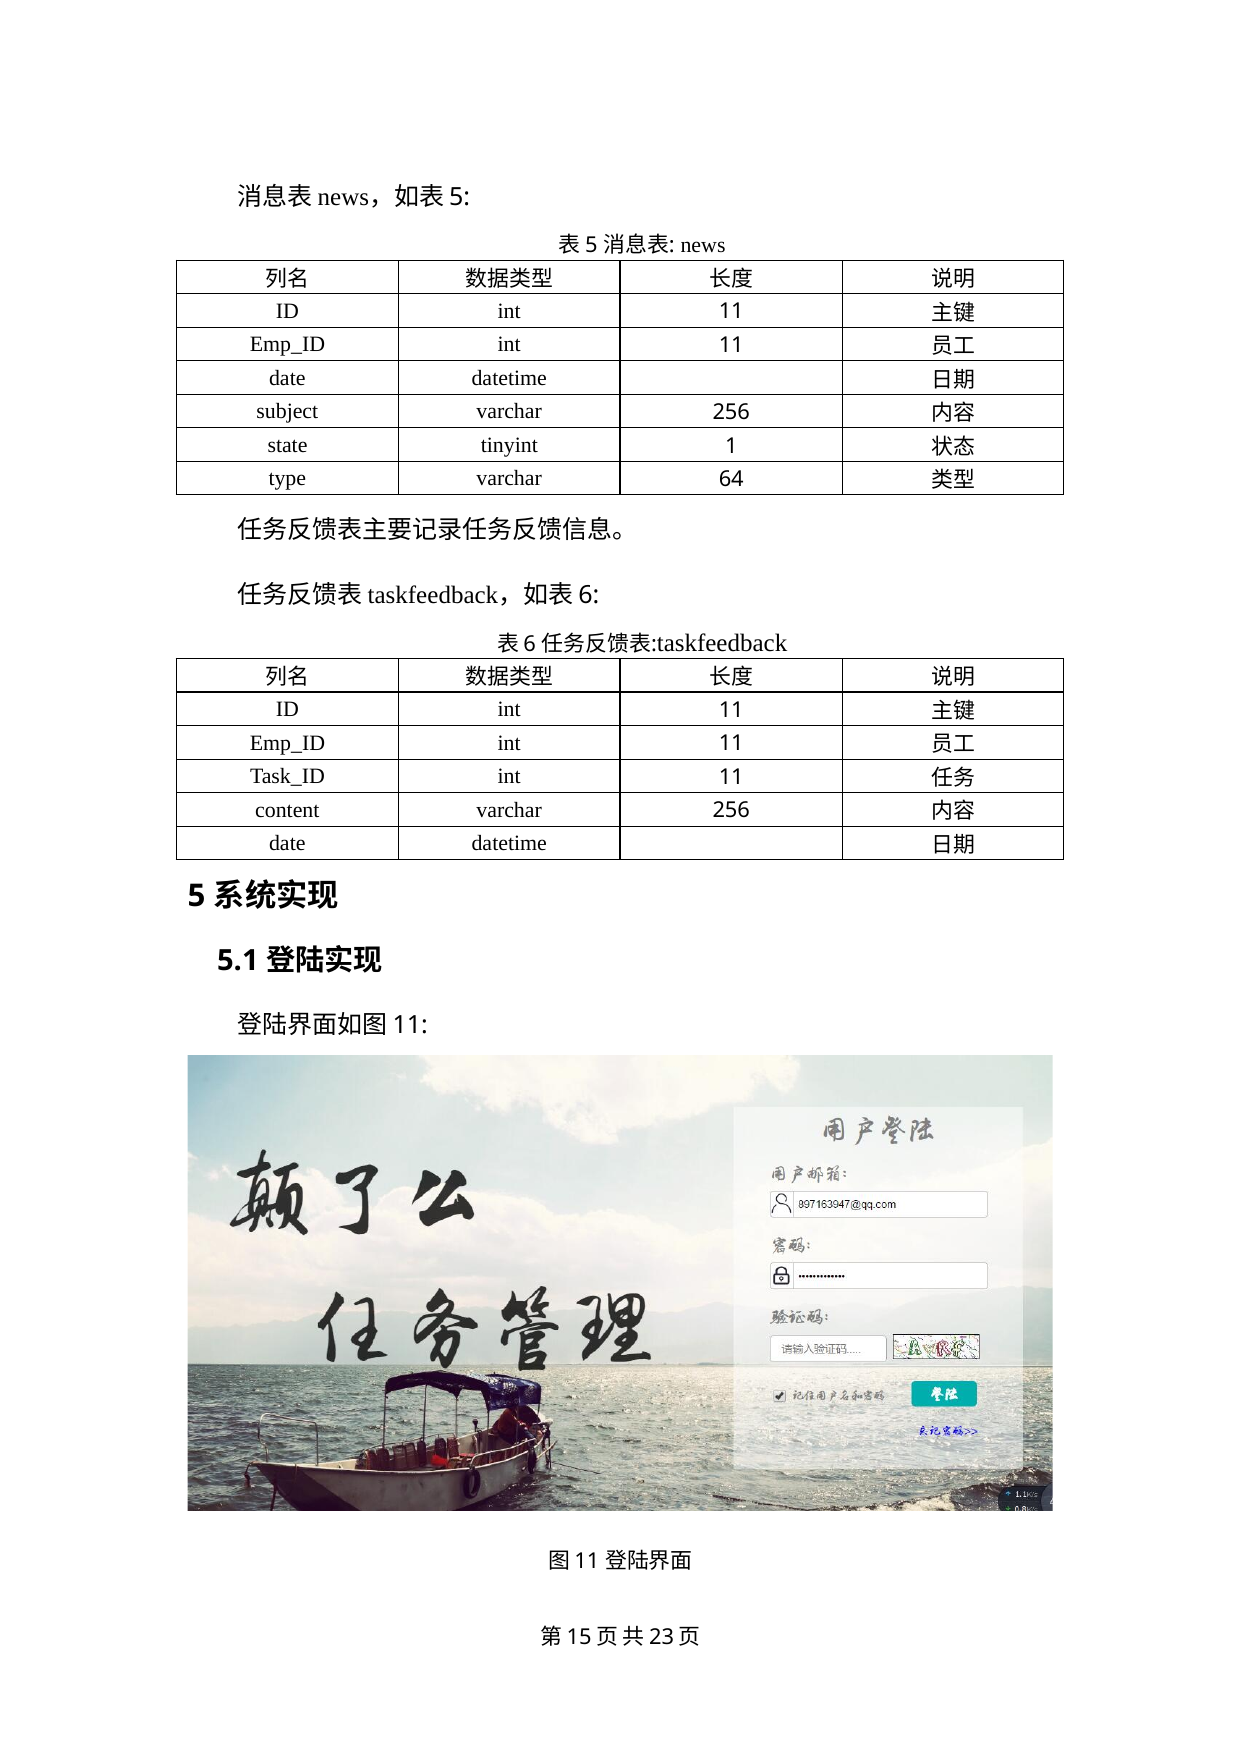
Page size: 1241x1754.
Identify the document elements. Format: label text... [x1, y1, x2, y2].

table_cell varchar [399, 462, 619, 494]
table_cell Task_ID [177, 760, 398, 792]
table_header 数据类型 [399, 261, 619, 293]
table_cell [621, 827, 842, 859]
text 任务反馈表主要记录任务反馈信息。 [187, 495, 1053, 560]
table_header 长度 [621, 659, 842, 691]
table_cell varchar [399, 793, 619, 826]
text 登陆界面如图11: [187, 990, 1053, 1055]
table_cell 主键 [843, 294, 1063, 327]
table_cell subject [177, 395, 398, 427]
table_cell 内容 [843, 793, 1063, 826]
table_cell 1 [621, 428, 842, 461]
table_cell Emp_ID [177, 328, 398, 360]
table_cell int [399, 294, 619, 327]
table_cell content [177, 793, 398, 826]
text 表5 消息表: news [187, 227, 1053, 259]
text 表6 任务反馈表:taskfeedback [187, 625, 1053, 658]
text 5.1 登陆实现 [187, 925, 1053, 990]
table_cell Emp_ID [177, 726, 398, 758]
table_cell datetime [399, 361, 619, 394]
text 任务反馈表taskfeedback，如表6: [187, 560, 1053, 625]
table_cell datetime [399, 827, 619, 859]
table_cell 256 [621, 793, 842, 826]
table_cell date [177, 827, 398, 859]
table_cell 员工 [843, 328, 1063, 360]
table_header 数据类型 [399, 659, 619, 691]
table_cell tinyint [399, 428, 619, 461]
text 5 系统实现 [187, 860, 1053, 925]
table_cell int [399, 328, 619, 360]
table_cell 员工 [843, 726, 1063, 758]
table_cell state [177, 428, 398, 461]
table_cell [621, 361, 842, 394]
table_cell 任务 [843, 760, 1063, 792]
table_header 列名 [177, 659, 398, 691]
table_cell int [399, 726, 619, 758]
table_header 说明 [843, 261, 1063, 293]
table_cell type [177, 462, 398, 494]
table_cell 日期 [843, 827, 1063, 859]
table_cell 状态 [843, 428, 1063, 461]
table_cell int [399, 693, 619, 725]
table_cell int [399, 760, 619, 792]
table_cell 64 [621, 462, 842, 494]
table_cell 内容 [843, 395, 1063, 427]
table_cell 11 [621, 294, 842, 327]
table_cell 11 [621, 760, 842, 792]
table_cell ID [177, 294, 398, 327]
table_header 列名 [177, 261, 398, 293]
table_cell 类型 [843, 462, 1063, 494]
picture [187, 1055, 1053, 1511]
table_header 说明 [843, 659, 1063, 691]
table_header 长度 [621, 261, 842, 293]
table_cell 主键 [843, 693, 1063, 725]
table_cell 日期 [843, 361, 1063, 394]
table_cell 11 [621, 328, 842, 360]
text 消息表news，如表5: [187, 162, 1053, 227]
table_cell 11 [621, 726, 842, 758]
table_cell 256 [621, 395, 842, 427]
table_cell date [177, 361, 398, 394]
table_cell 11 [621, 693, 842, 725]
table_cell ID [177, 693, 398, 725]
text 图11 登陆界面 [187, 1543, 1053, 1575]
table_cell varchar [399, 395, 619, 427]
